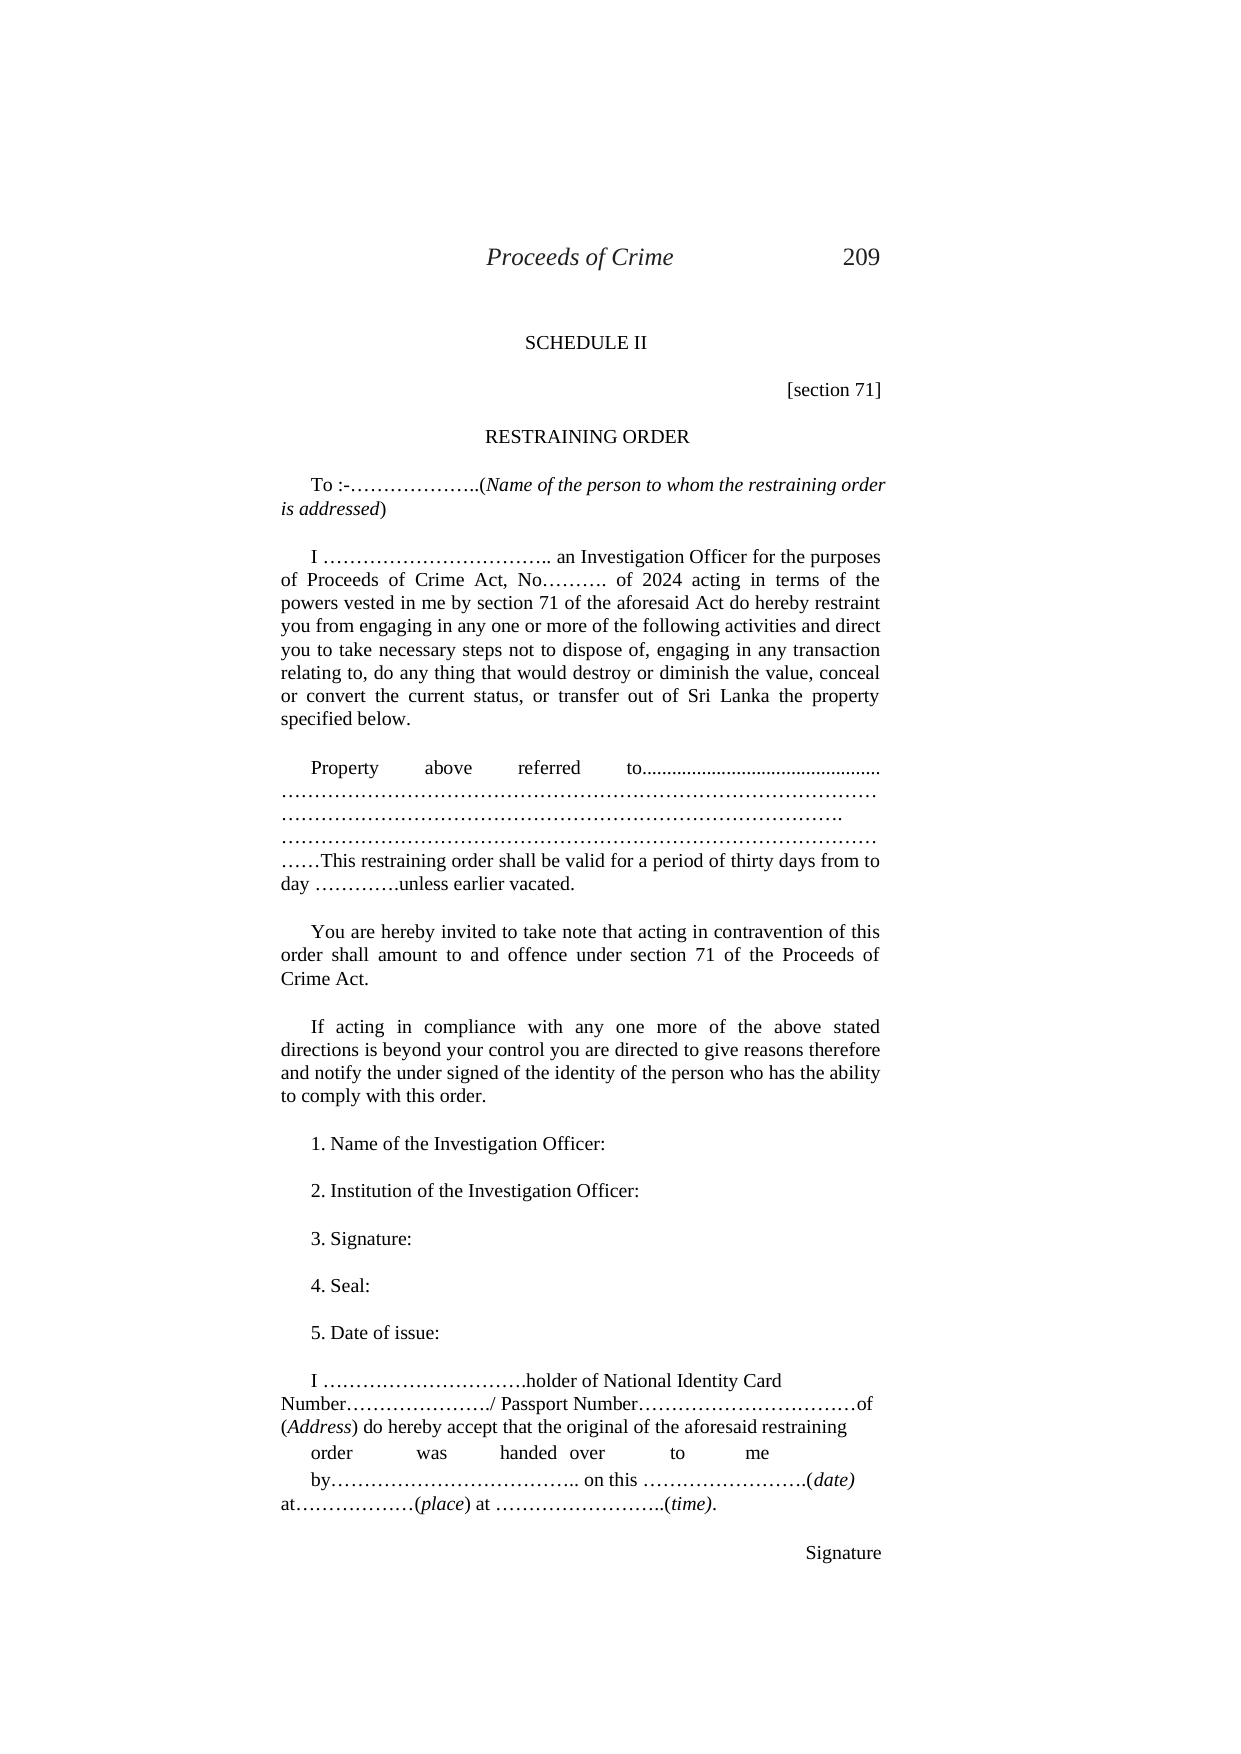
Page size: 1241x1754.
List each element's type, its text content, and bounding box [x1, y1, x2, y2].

text 5. Date of issue: [311, 1322, 1090, 1344]
text You are hereby invited to take note that acting in contravention of this order shall amount to and offence under section 71 of the Proceeds of Crime Act. [281, 920, 881, 989]
text If acting in compliance with any one more of the above stated directions is beyond your control you are directed to give reasons therefore and notify the under signed of the identity of the person who has the ability to comply with this order. [281, 1015, 881, 1107]
text To :-………………..(Name of the person to whom the restraining order is addressed) [281, 473, 895, 519]
text 2. Institution of the Investigation Officer: [311, 1180, 1090, 1202]
text 1. Name of the Investigation Officer: [311, 1132, 1090, 1155]
text Signature [150, 1541, 881, 1564]
text RESTRAINING ORDER [150, 426, 690, 448]
text [section 71] [150, 379, 881, 401]
text Property above referred to................................................………………………………………………………………………………………………………………………………………………………….……………………………………………………………………………………This restraining order shall be valid for a period of thirty days from to day ………….unless earlier vacated. [281, 756, 881, 894]
text Proceeds of Crime 209 [486, 242, 1090, 271]
text SCHEDULE II [150, 331, 647, 354]
text 3. Signature: [311, 1227, 1090, 1249]
text 4. Seal: [311, 1274, 1090, 1297]
text I …………………………….. an Investigation Officer for the purposes of Proceeds of Crime Act, No………. of 2024 acting in terms of the powers vested in me by section 71 of the aforesaid Act do hereby restraint you from engaging in any one or more of the following activities and direct you to take necessary steps not to dispose of, engaging in any transaction relating to, do any thing that would destroy or diminish the value, conceal or convert the current status, or transfer out of Sri Lanka the property specified below. [281, 545, 881, 730]
text I ………………………….holder of National Identity Card Number…………………./ Passport Number……………………………of (Address) do hereby accept that the original of the aforesaid restraining order was handed over to me by……………………………….. on this …………………….(date) at………………(place) at ……………………..(time). [281, 1369, 895, 1515]
